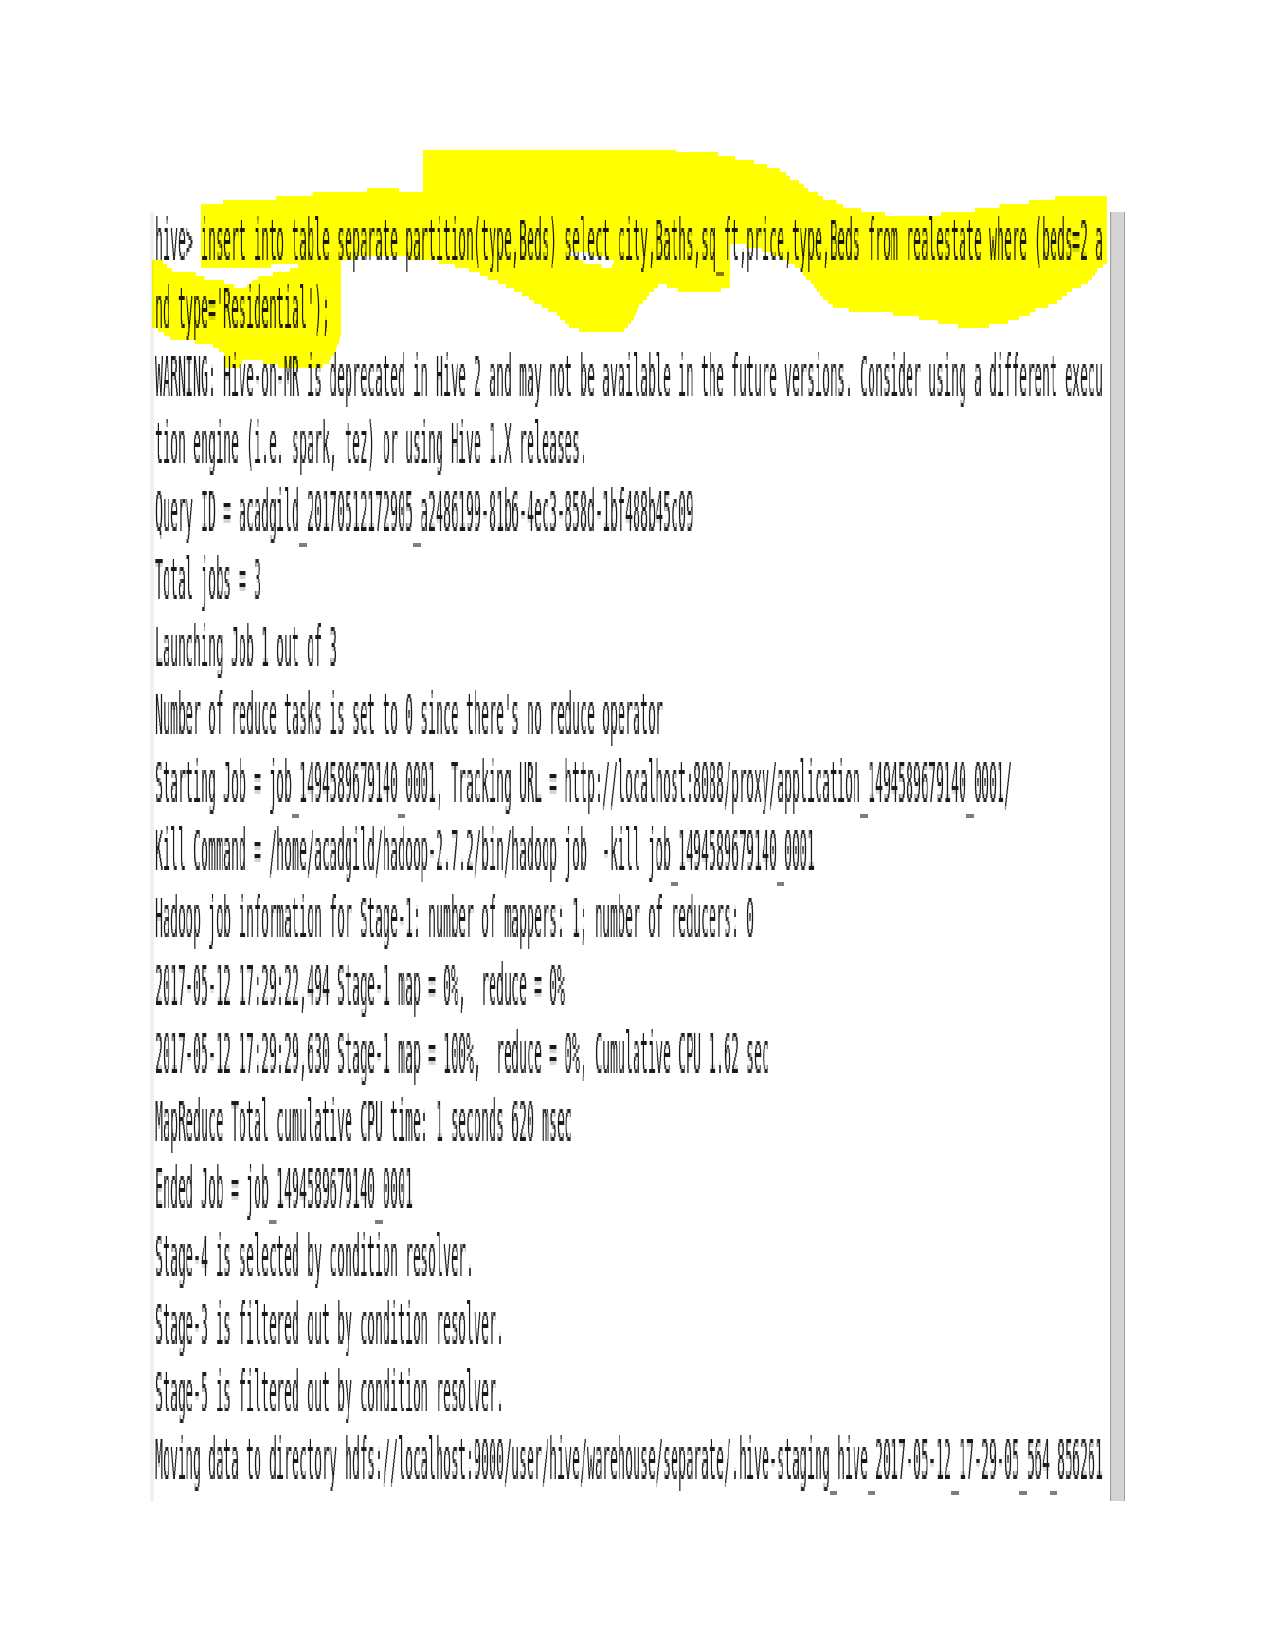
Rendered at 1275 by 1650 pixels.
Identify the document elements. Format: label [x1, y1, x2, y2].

picture [150, 150, 1125, 1501]
